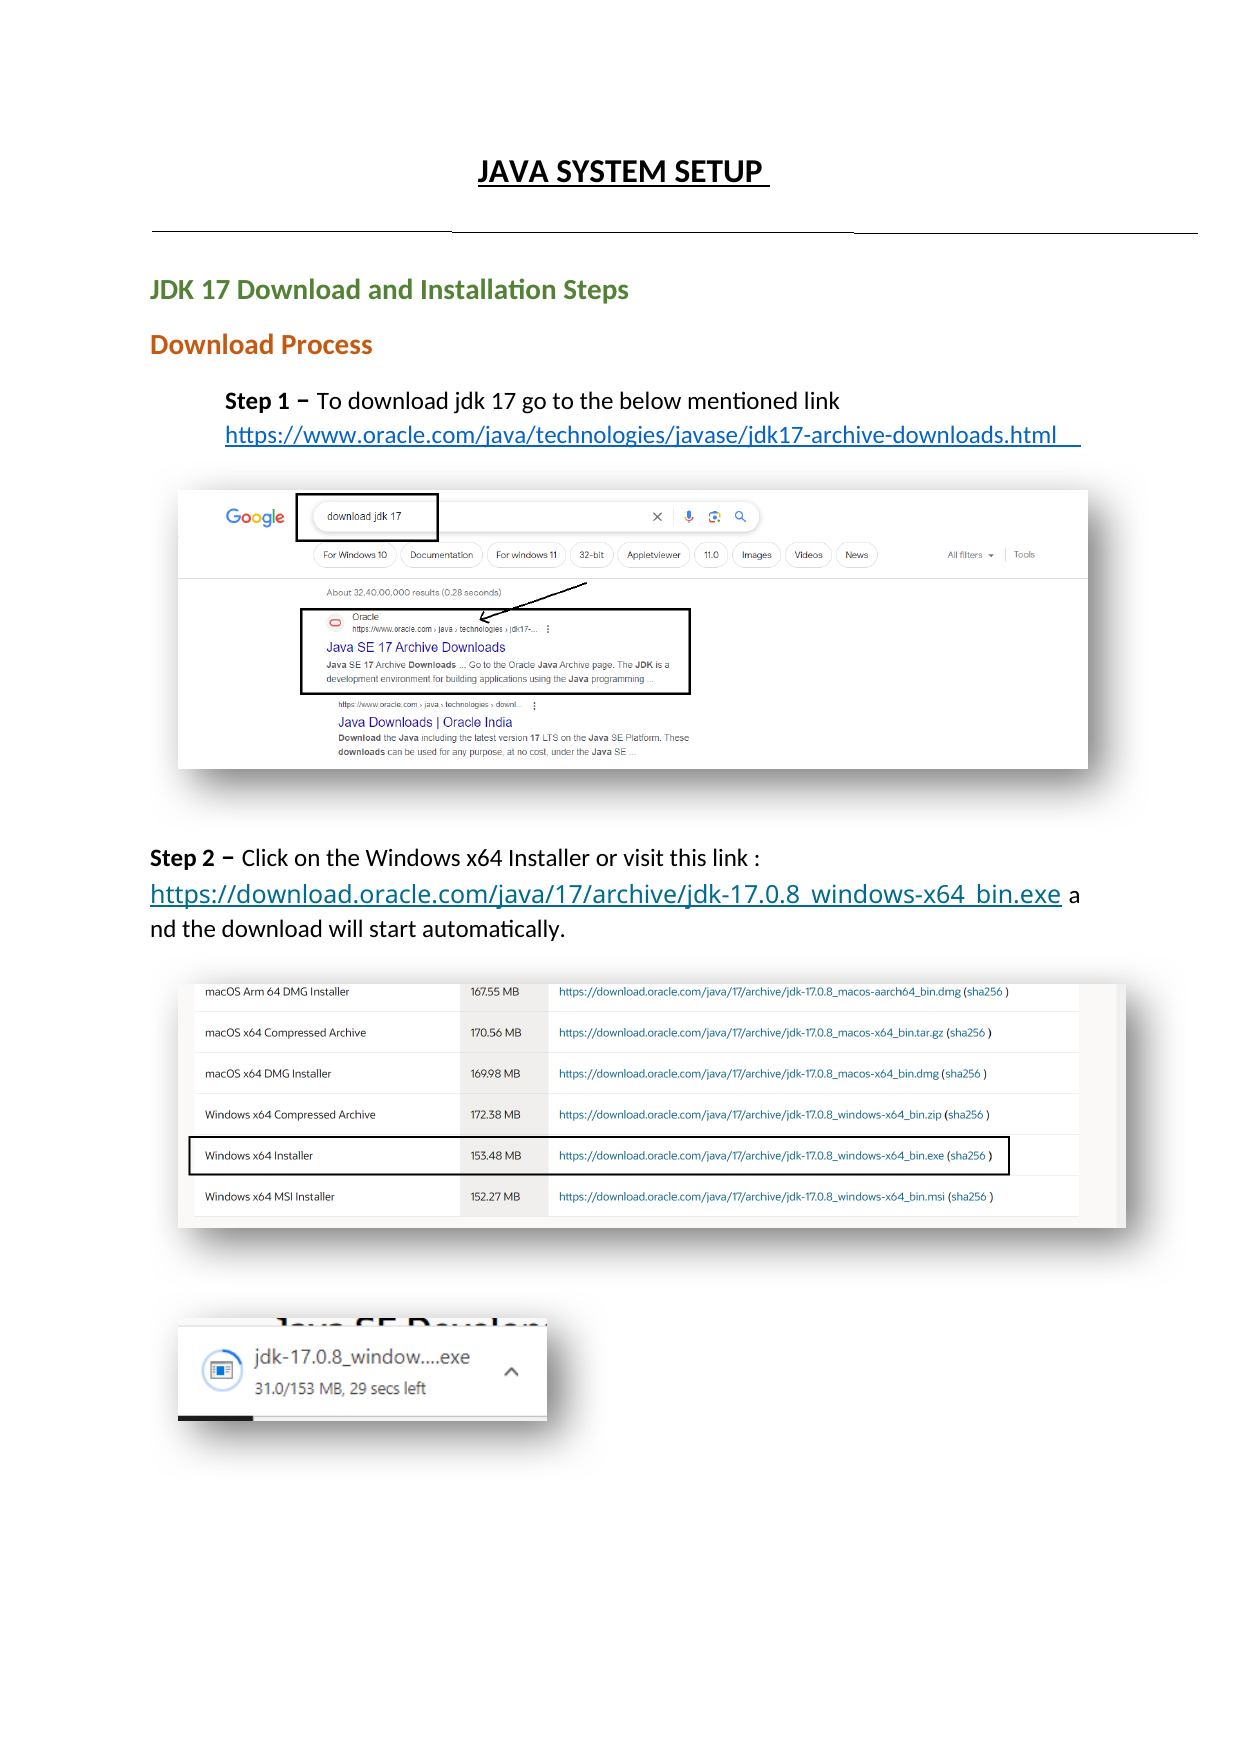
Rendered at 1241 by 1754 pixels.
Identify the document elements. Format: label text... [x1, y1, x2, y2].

picture [178, 984, 1126, 1228]
picture [178, 490, 1088, 769]
text Step 2 – Click on the Windows x64 Installer or visit this link : https://download.oracle.com/java/17/archive/jdk-17.0.8_windows-x64_bin.exe and the download will start automatically. [150, 838, 1090, 943]
text JDK 17 Download and Installation Steps [150, 271, 1090, 307]
picture [178, 1318, 547, 1421]
text JAVA SYSTEM SETUP [150, 150, 1090, 191]
text Download Process [150, 326, 1090, 362]
list Step 1 – To download jdk 17 go to the below mentioned link https://www.oracle.com/java/technologies/javase/jdk17-archive-downloads.html [225, 381, 1090, 450]
